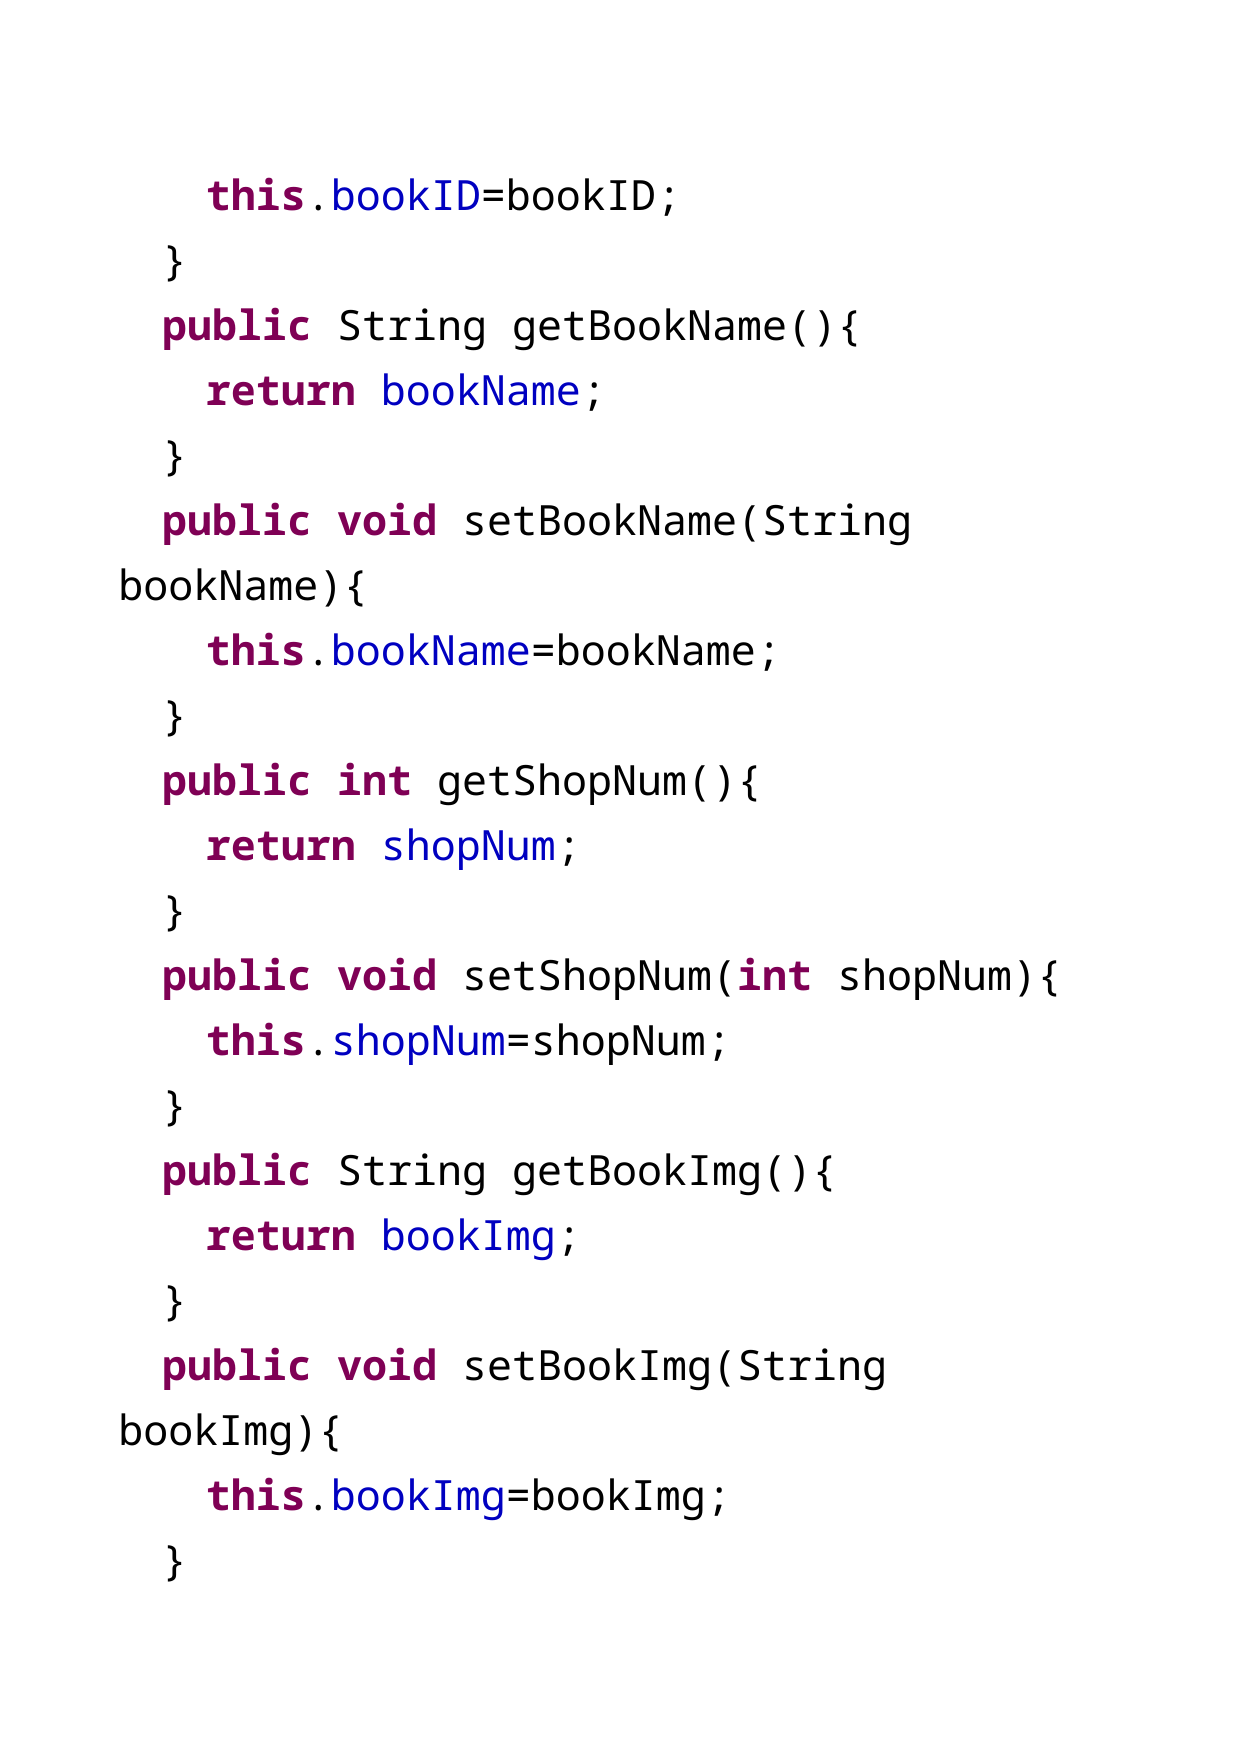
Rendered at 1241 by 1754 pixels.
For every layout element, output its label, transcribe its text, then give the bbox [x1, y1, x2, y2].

text this.bookName=bookName; [118, 617, 1093, 682]
text public void setBookName(String bookName){ [118, 487, 1093, 617]
text return bookImg; [118, 1202, 1093, 1267]
text } [118, 877, 1093, 942]
text this.bookImg=bookImg; [118, 1462, 1093, 1527]
text public String getBookName(){ [118, 292, 1093, 357]
text this.bookID=bookID; [118, 162, 1093, 227]
text public void setShopNum(int shopNum){ [118, 942, 1093, 1007]
text } [118, 227, 1093, 292]
text public void setBookImg(String bookImg){ [118, 1332, 1093, 1462]
text } [118, 422, 1093, 487]
text } [118, 1527, 1093, 1592]
text public int getShopNum(){ [118, 747, 1093, 812]
text public String getBookImg(){ [118, 1137, 1093, 1202]
text } [118, 682, 1093, 747]
text this.shopNum=shopNum; [118, 1007, 1093, 1072]
text return bookName; [118, 357, 1093, 422]
text return shopNum; [118, 812, 1093, 877]
text } [118, 1072, 1093, 1137]
text } [118, 1267, 1093, 1332]
